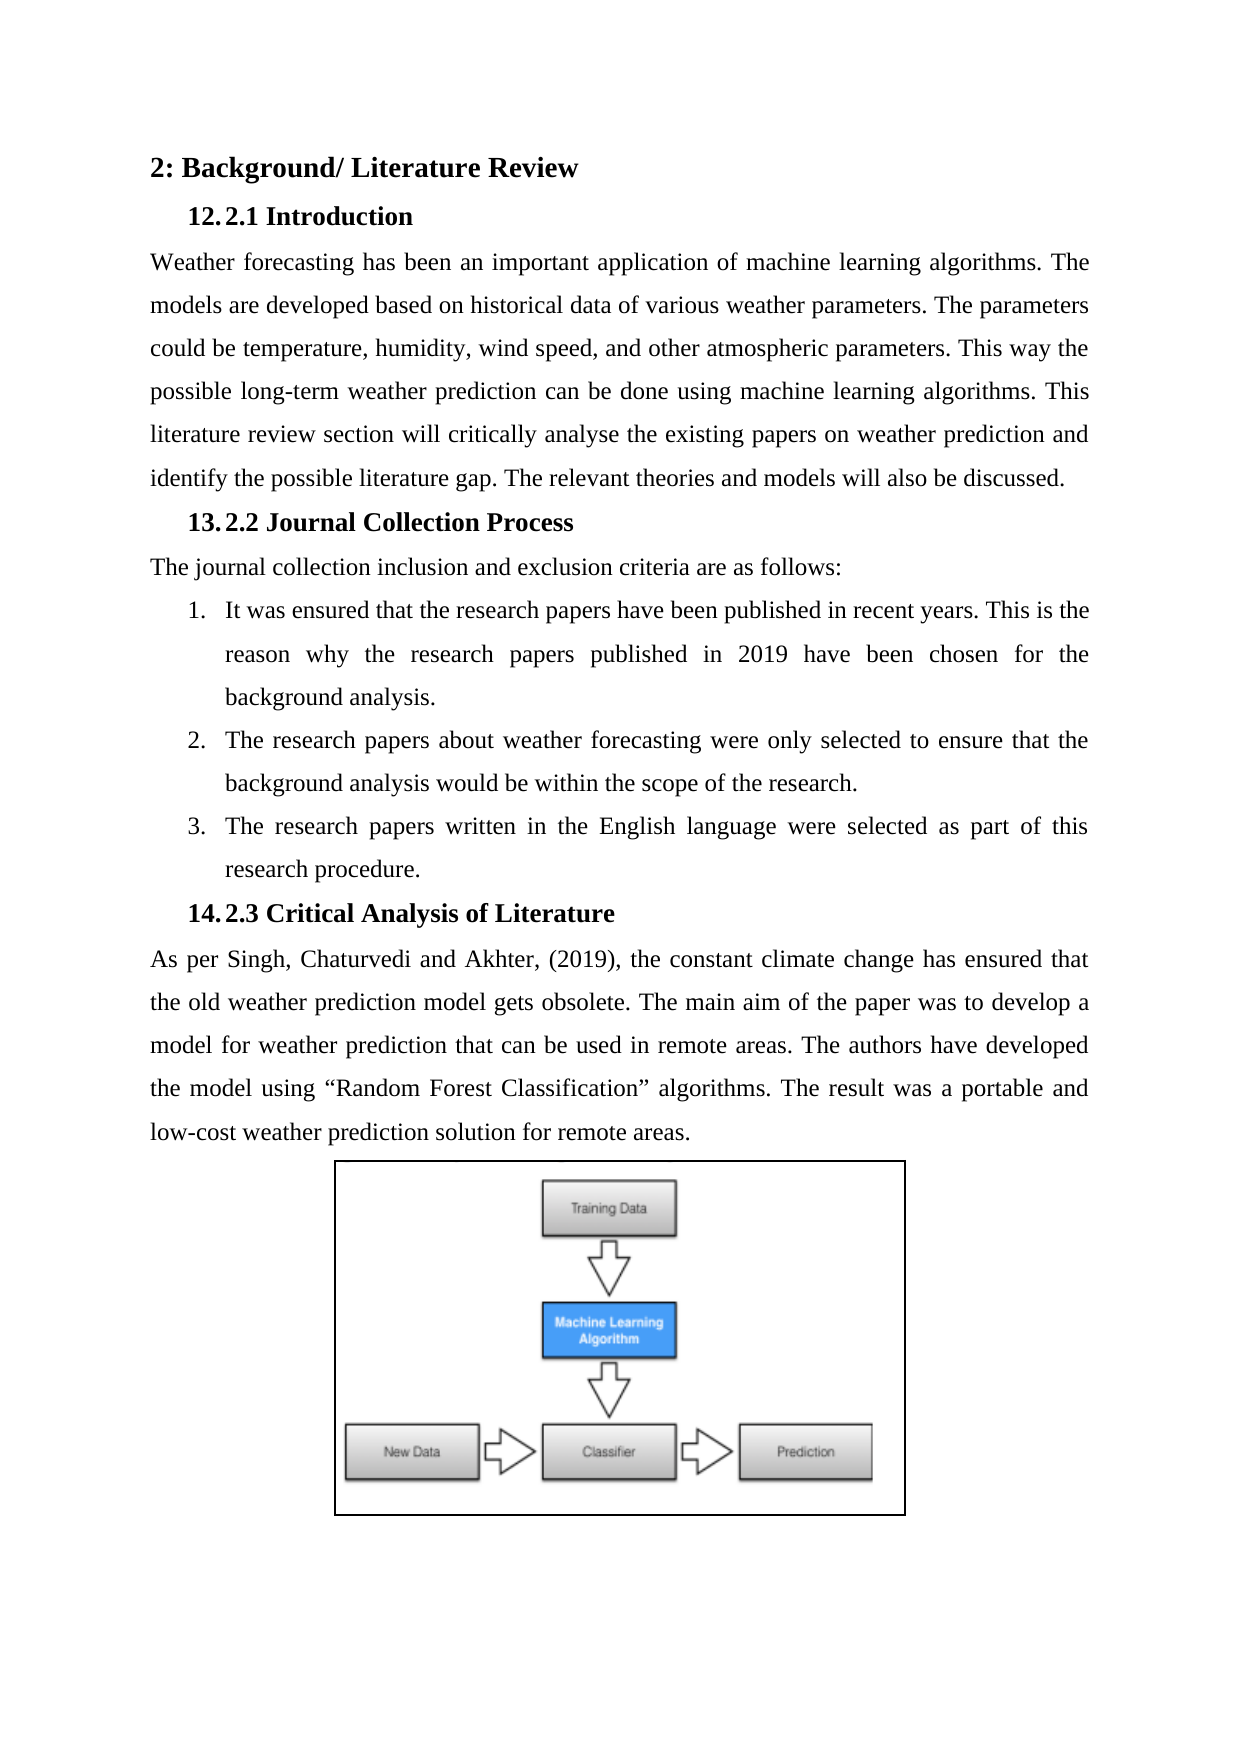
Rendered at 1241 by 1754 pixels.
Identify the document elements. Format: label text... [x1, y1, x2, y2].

text As per Singh, Chaturvedi and Akhter, (2019), the constant climate change has ensured that the old weather prediction model gets obsolete. The main aim of the paper was to develop a model for weather prediction that can be used in remote areas. The authors have developed the model using “Random Forest Classification” algorithms. The result was a portable and low-cost weather prediction solution for remote areas. [150, 944, 1090, 1145]
picture [336, 1162, 904, 1514]
list 2.2 Journal Collection Process [187, 506, 1090, 537]
text Weather forecasting has been an important application of machine learning algorithms. The models are developed based on historical data of various weather parameters. The parameters could be temperature, humidity, wind speed, and other atmospheric parameters. This way the possible long-term weather prediction can be done using machine learning algorithms. This literature review section will critically analyse the existing papers on weather prediction and identify the possible literature gap. The relevant theories and models will also be discussed. [150, 247, 1090, 491]
list 2.1 Introduction [187, 200, 1090, 231]
list It was ensured that the research papers have been published in recent years. This is the reason why the research papers published in 2019 have been chosen for the background analysis. [187, 596, 1090, 711]
text The journal collection inclusion and exclusion criteria are as follows: [150, 552, 1090, 581]
text 2: Background/ Literature Review [150, 150, 1090, 183]
list The research papers written in the English language were selected as part of this research procedure. [187, 811, 1090, 883]
list 2.3 Critical Analysis of Literature [187, 897, 1090, 928]
list The research papers about weather forecasting were only selected to ensure that the background analysis would be within the scope of the research. [187, 725, 1090, 797]
